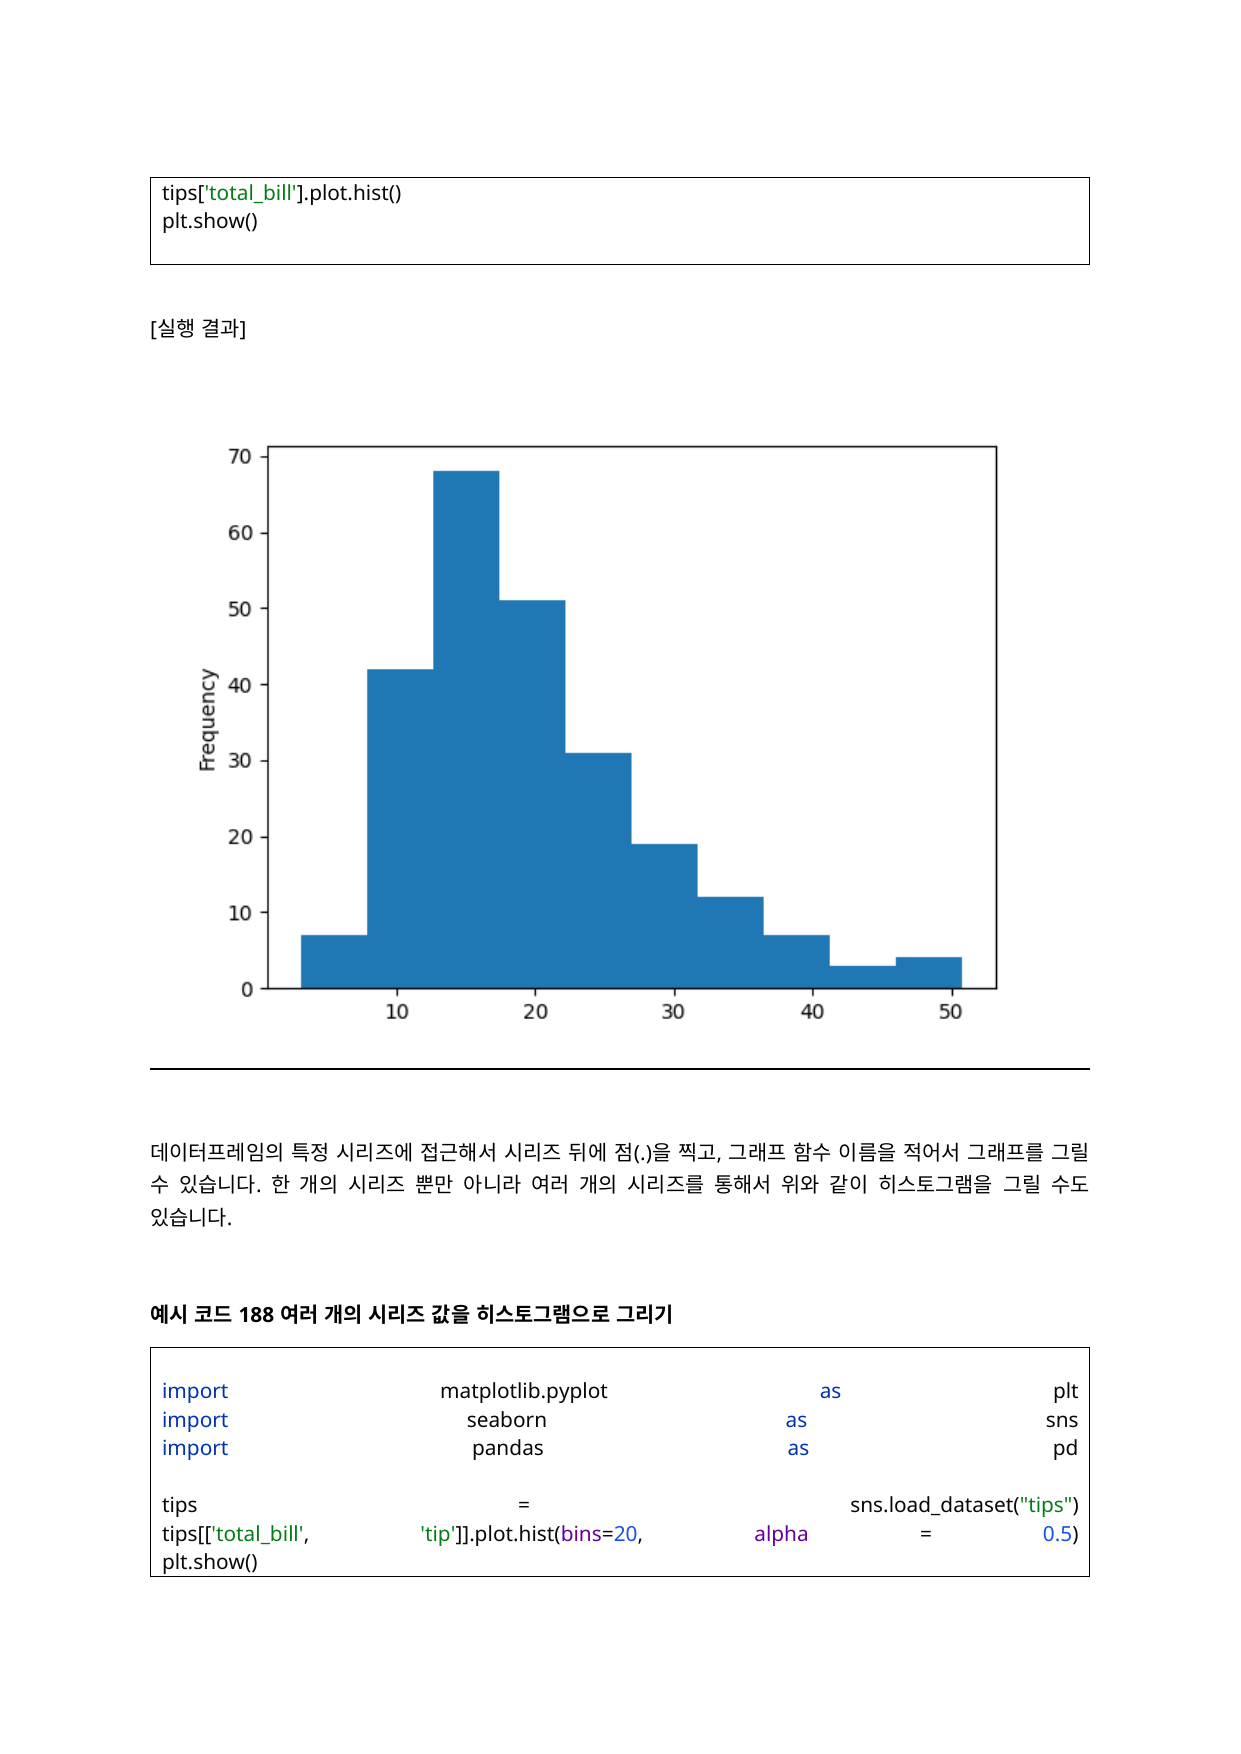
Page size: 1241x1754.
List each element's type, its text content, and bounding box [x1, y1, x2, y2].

text 데이터프레임의 특정 시리즈에 접근해서 시리즈 뒤에 점(.)을 찍고, 그래프 함수 이름을 적어서 그래프를 그릴 수 있습니다. 한 개의 시리즈 뿐만 아니라 여러 개의 시리즈를 통해서 위와 같이 히스토그램을 그릴 수도 있습니다. [150, 1136, 1090, 1231]
picture [150, 361, 1089, 1066]
text [실행 결과] [150, 312, 1090, 342]
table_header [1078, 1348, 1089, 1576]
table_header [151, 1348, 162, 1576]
